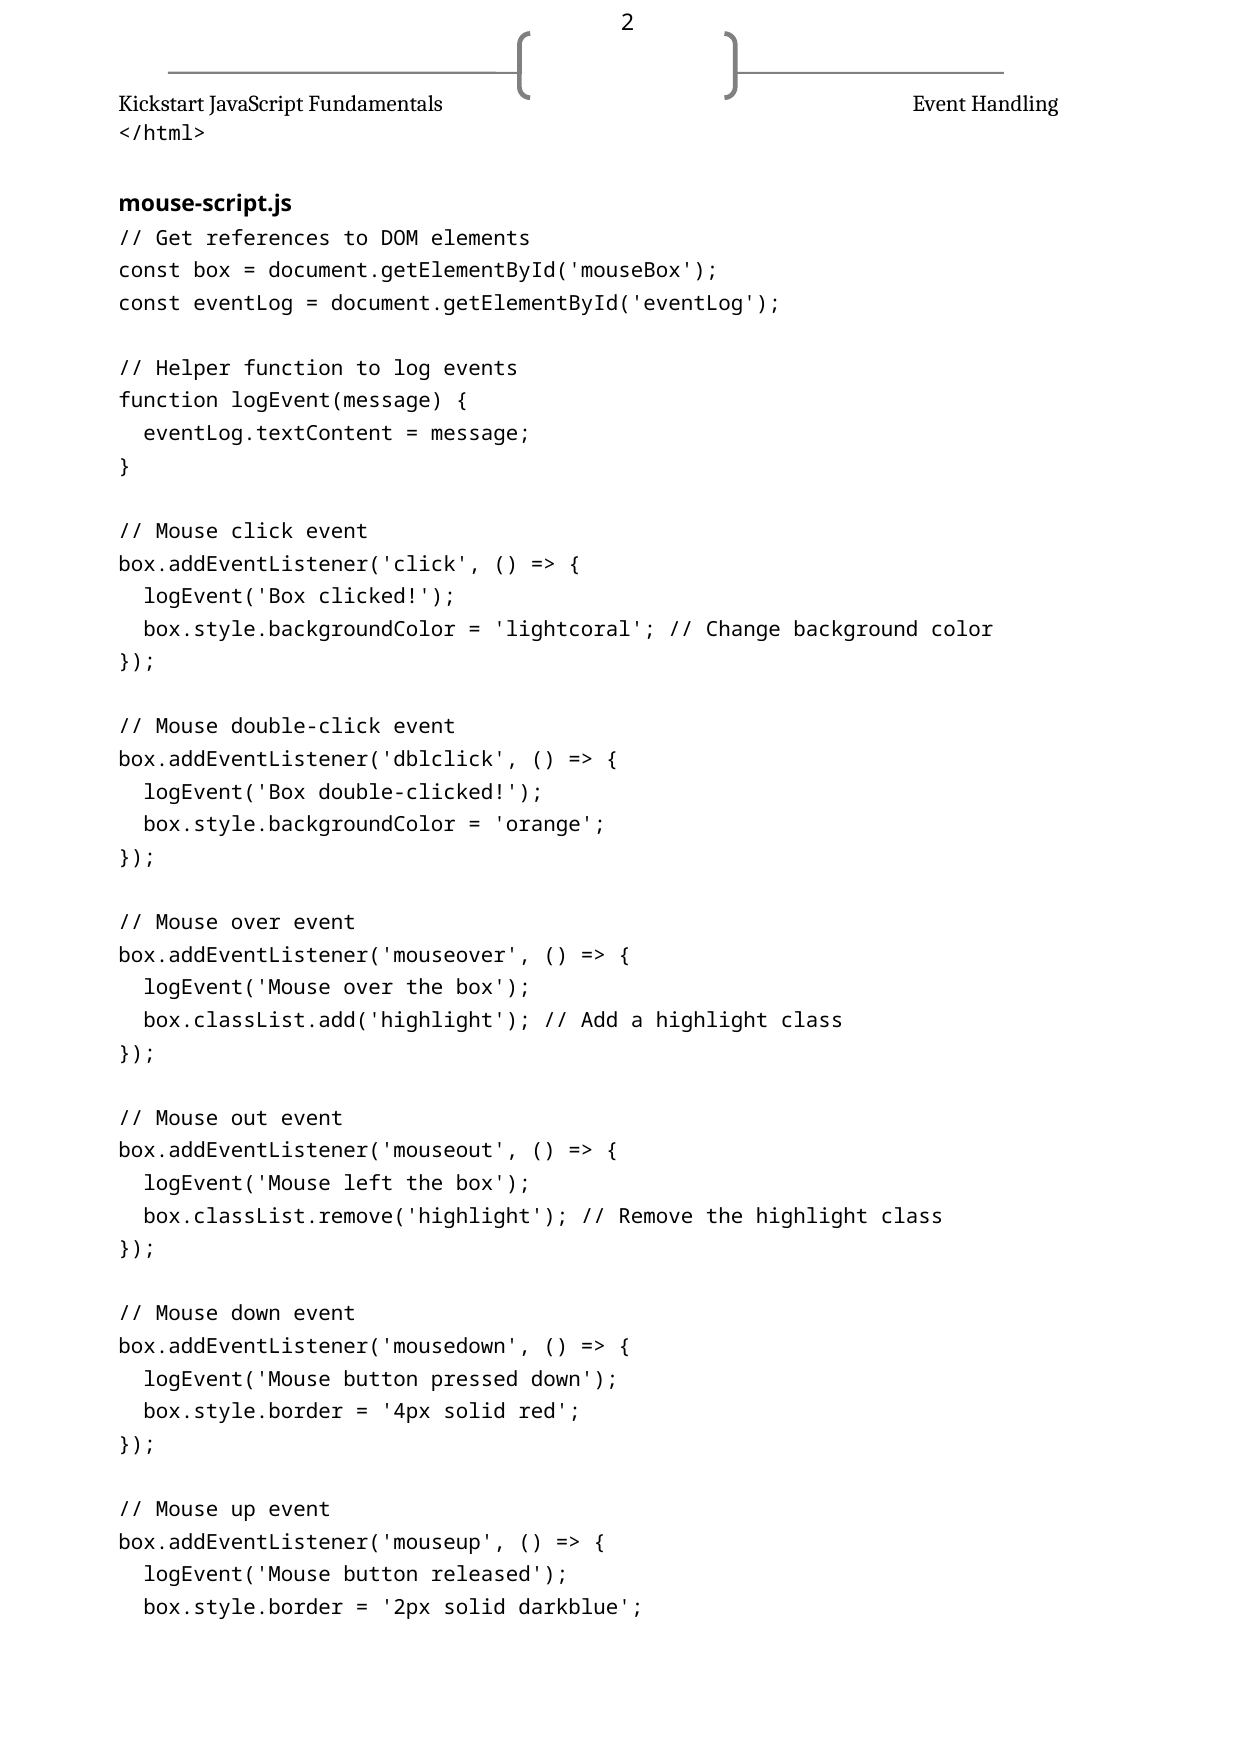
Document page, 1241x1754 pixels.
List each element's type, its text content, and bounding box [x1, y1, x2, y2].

text }); [118, 1429, 1122, 1457]
text logEvent('Mouse over the box'); [118, 972, 1122, 1001]
text logEvent('Mouse button released'); [118, 1559, 1122, 1588]
text }); [118, 646, 1122, 675]
text // Mouse up event [118, 1494, 1122, 1523]
text // Mouse out event [118, 1103, 1122, 1131]
text box.addEventListener('dblclick', () => { [118, 744, 1122, 773]
text box.classList.remove('highlight'); // Remove the highlight class [118, 1201, 1122, 1229]
text // Mouse double-click event [118, 712, 1122, 740]
text // Mouse down event [118, 1298, 1122, 1327]
text box.addEventListener('mouseout', () => { [118, 1136, 1122, 1164]
text box.addEventListener('click', () => { [118, 549, 1122, 577]
text box.addEventListener('mouseup', () => { [118, 1527, 1122, 1555]
text box.style.backgroundColor = 'orange'; [118, 809, 1122, 838]
text const eventLog = document.getElementById('eventLog'); [118, 288, 1122, 316]
text </html> [118, 118, 1122, 147]
text box.classList.add('highlight'); // Add a highlight class [118, 1005, 1122, 1033]
text box.addEventListener('mousedown', () => { [118, 1331, 1122, 1359]
text // Mouse click event [118, 516, 1122, 544]
text // Get references to DOM elements [118, 223, 1122, 251]
text }); [118, 1233, 1122, 1262]
text // Mouse over event [118, 907, 1122, 936]
text function logEvent(message) { [118, 386, 1122, 414]
text box.style.border = '2px solid darkblue'; [118, 1592, 1122, 1620]
text logEvent('Box double-clicked!'); [118, 777, 1122, 805]
text box.style.backgroundColor = 'lightcoral'; // Change background color [118, 614, 1122, 642]
text mouse-script.js [118, 187, 1122, 218]
text } [118, 451, 1122, 479]
text }); [118, 842, 1122, 871]
text }); [118, 1038, 1122, 1066]
text logEvent('Mouse button pressed down'); [118, 1364, 1122, 1392]
text logEvent('Mouse left the box'); [118, 1168, 1122, 1197]
text box.style.border = '4px solid red'; [118, 1396, 1122, 1425]
text box.addEventListener('mouseover', () => { [118, 940, 1122, 968]
text // Helper function to log events [118, 353, 1122, 381]
text eventLog.textContent = message; [118, 418, 1122, 447]
text const box = document.getElementById('mouseBox'); [118, 255, 1122, 284]
text logEvent('Box clicked!'); [118, 581, 1122, 610]
